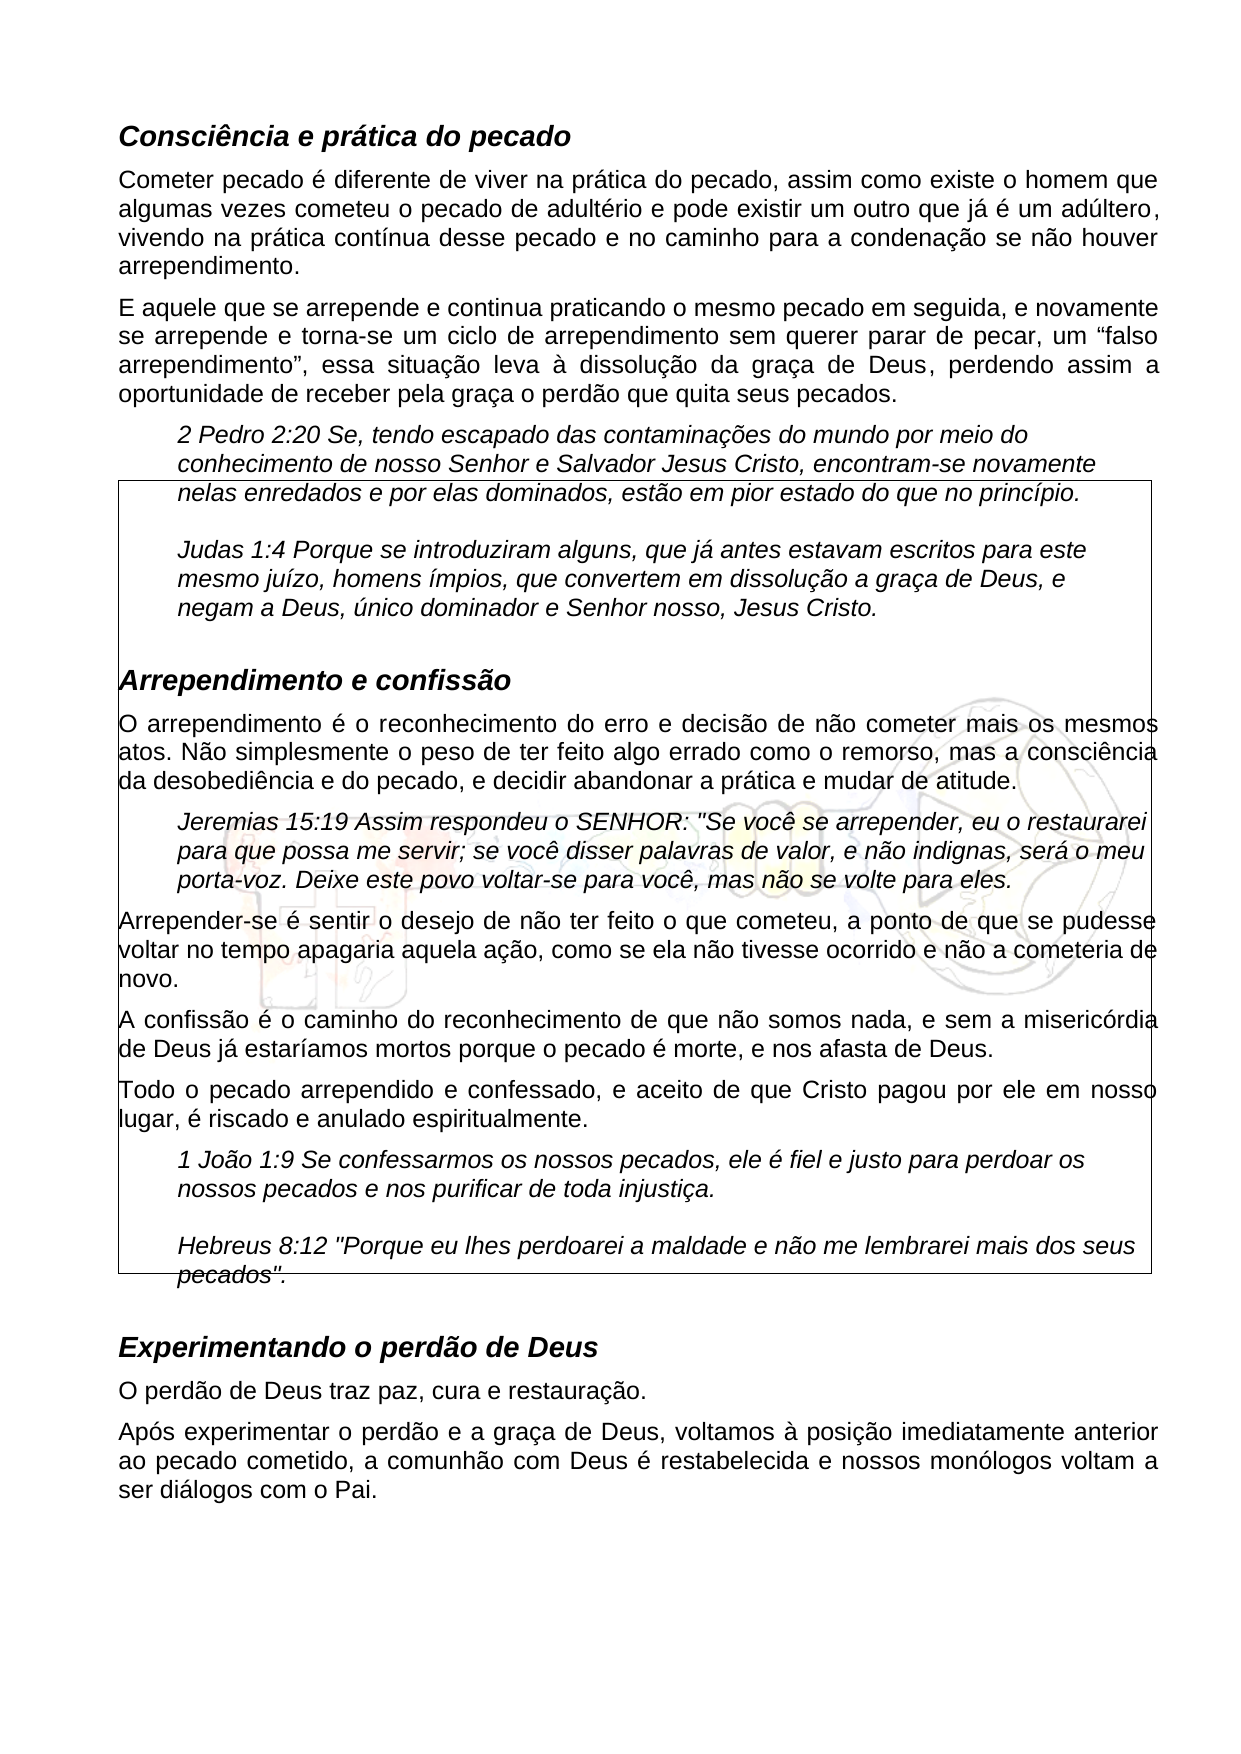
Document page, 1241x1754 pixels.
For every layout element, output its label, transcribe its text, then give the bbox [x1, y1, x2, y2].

text O arrependimento é o reconhecimento do erro e decisão de não cometer mais os mesmos atos. Não simplesmente o peso de ter feito algo errado como o remorso, mas a consciência da desobediência e do pecado, e decidir abandonar a prática e mudar de atitude. [118, 708, 1160, 795]
text Cometer pecado é diferente de viver na prática do pecado, assim como existe o homem que algumas vezes cometeu o pecado de adultério e pode existir um outro que já é um adúltero, vivendo na prática contínua desse pecado e no caminho para a condenação se não houver arrependimento. [118, 165, 1160, 280]
text Todo o pecado arrependido e confessado, e aceito de que Cristo pagou por ele em nosso lugar, é riscado e anulado espiritualmente. [118, 1075, 1160, 1132]
text E aquele que se arrepende e continua praticando o mesmo pecado em seguida, e novamente se arrepende e torna-se um ciclo de arrependimento sem querer parar de pecar, um “falso arrependimento”, essa situação leva à dissolução da graça de Deus, perdendo assim a oportunidade de receber pela graça o perdão que quita seus pecados. [118, 292, 1160, 407]
text Judas 1:4 Porque se introduziram alguns, que já antes estavam escritos para este mesmo juízo, homens ímpios, que convertem em dissolução a graça de Deus, e negam a Deus, único dominador e Senhor nosso, Jesus Cristo. [177, 535, 1152, 621]
text A confissão é o caminho do reconhecimento de que não somos nada, e sem a misericórdia de Deus já estaríamos mortos porque o pecado é morte, e nos afasta de Deus. [118, 1005, 1160, 1062]
text 2 Pedro 2:20 Se, tendo escapado das contaminações do mundo por meio do conhecimento de nosso Senhor e Salvador Jesus Cristo, encontram-se novamente nelas enredados e por elas dominados, estão em pior estado do que no princípio. [177, 420, 1152, 506]
subtitle Experimentando o perdão de Deus [118, 1330, 1160, 1363]
text Jeremias 15:19 Assim respondeu o SENHOR: "Se você se arrepender, eu o restaurarei para que possa me servir; se você disser palavras de valor, e não indignas, será o meu porta-voz. Deixe este povo voltar-se para você, mas não se volte para eles. [177, 807, 1152, 893]
text Hebreus 8:12 "Porque eu lhes perdoarei a maldade e não me lembrarei mais dos seus pecados". [177, 1231, 1152, 1288]
text 1 João 1:9 Se confessarmos os nossos pecados, ele é fiel e justo para perdoar os nossos pecados e nos purificar de toda injustiça. [177, 1145, 1152, 1202]
text Após experimentar o perdão e a graça de Deus, voltamos à posição imediatamente anterior ao pecado cometido, a comunhão com Deus é restabelecida e nossos monólogos voltam a ser diálogos com o Pai. [118, 1417, 1160, 1503]
text Arrepender-se é sentir o desejo de não ter feito o que cometeu, a ponto de que se pudesse voltar no tempo apagaria aquela ação, como se ela não tivesse ocorrido e não a cometeria de novo. [118, 906, 1160, 992]
text O perdão de Deus traz paz, cura e restauração. [118, 1376, 1160, 1404]
subtitle Arrependimento e confissão [118, 662, 1160, 696]
subtitle Consciência e prática do pecado [118, 119, 1160, 152]
